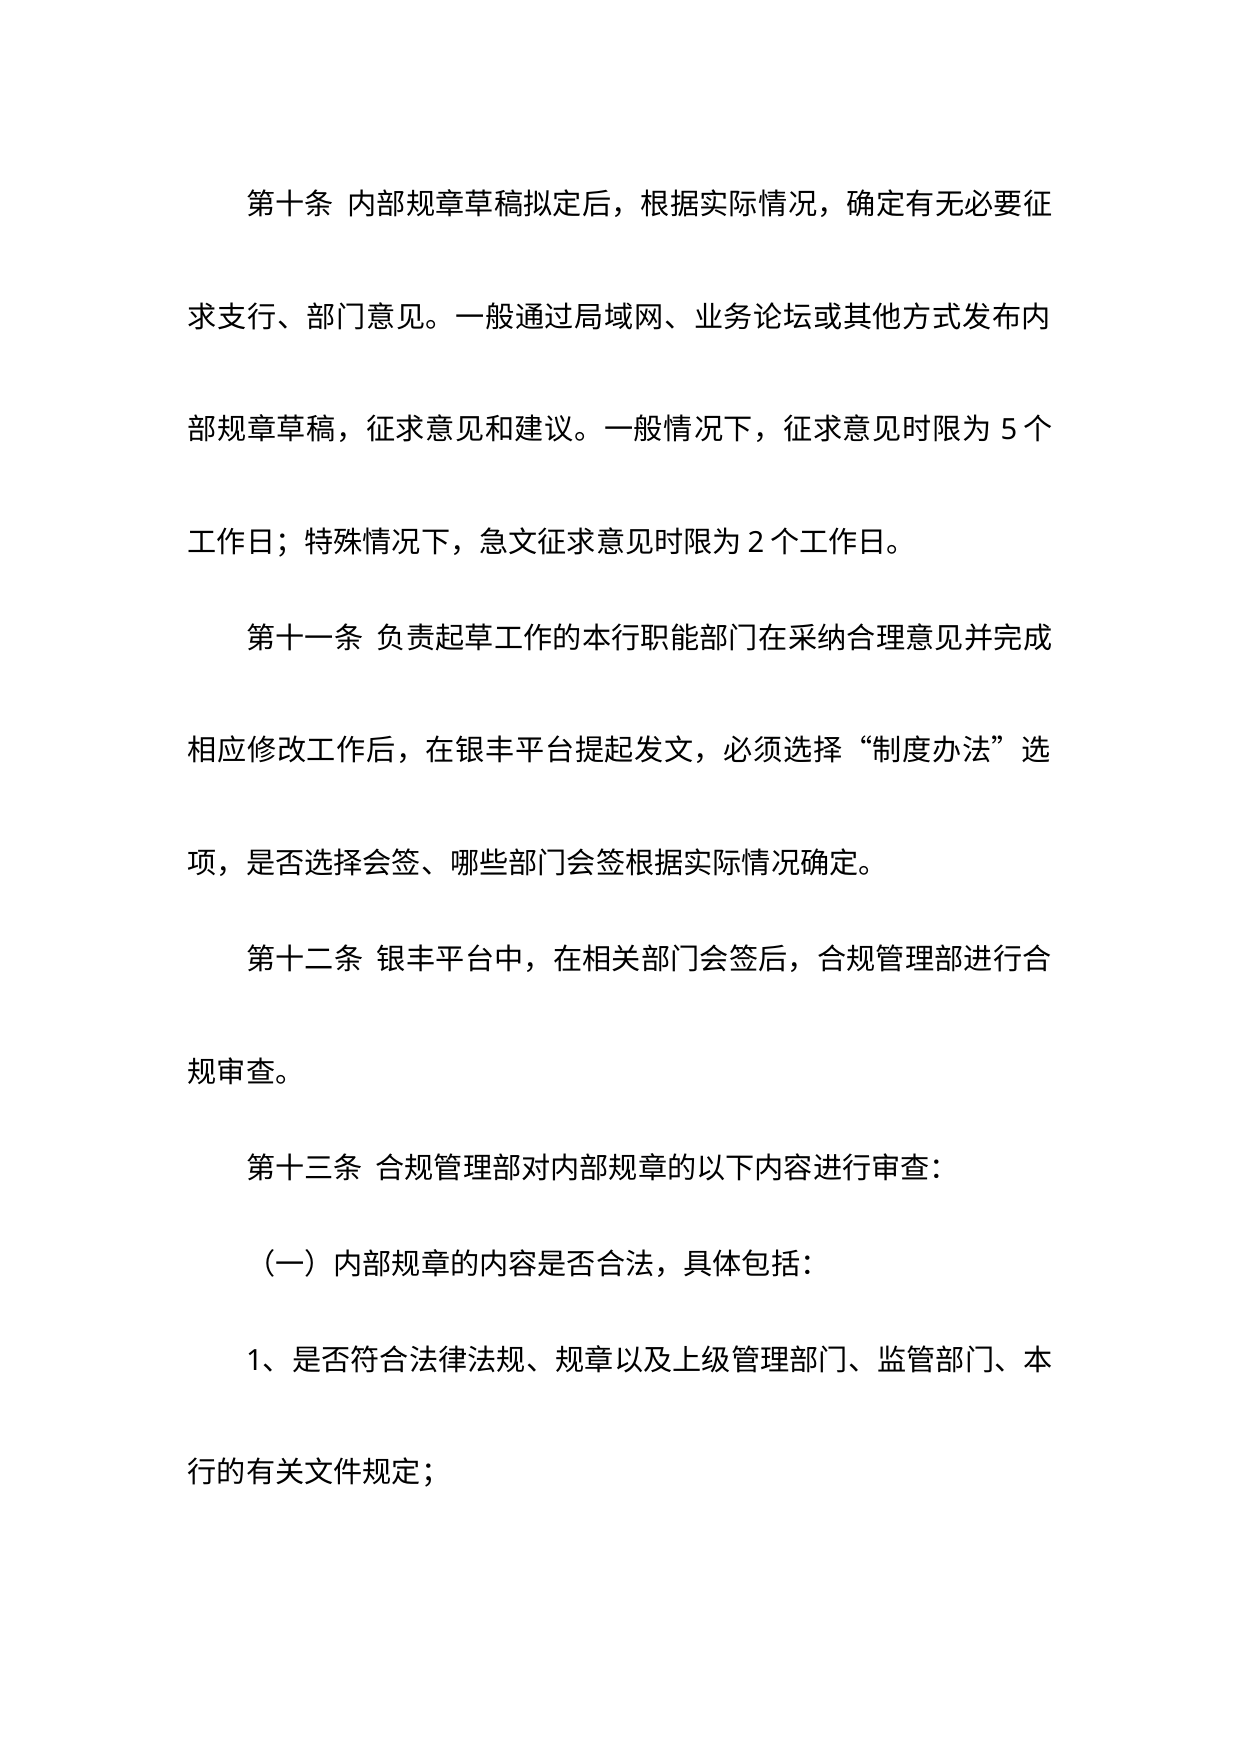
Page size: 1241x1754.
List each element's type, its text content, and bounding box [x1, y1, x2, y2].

text 第十一条 负责起草工作的本行职能部门在采纳合理意见并完成相应修改工作后，在银丰平台提起发文，必须选择“制度办法”选项，是否选择会签、哪些部门会签根据实际情况确定。 [187, 598, 1053, 898]
text 第十三条 合规管理部对内部规章的以下内容进行审查： [187, 1128, 1053, 1203]
text 1、是否符合法律法规、规章以及上级管理部门、监管部门、本行的有关文件规定； [187, 1320, 1053, 1508]
text 第十二条 银丰平台中，在相关部门会签后，合规管理部进行合规审查。 [187, 919, 1053, 1107]
text （一）内部规章的内容是否合法，具体包括： [187, 1224, 1053, 1299]
text 第十条 内部规章草稿拟定后，根据实际情况，确定有无必要征求支行、部门意见。一般通过局域网、业务论坛或其他方式发布内部规章草稿，征求意见和建议。一般情况下，征求意见时限为5个工作日；特殊情况下，急文征求意见时限为2个工作日。 [187, 164, 1053, 577]
